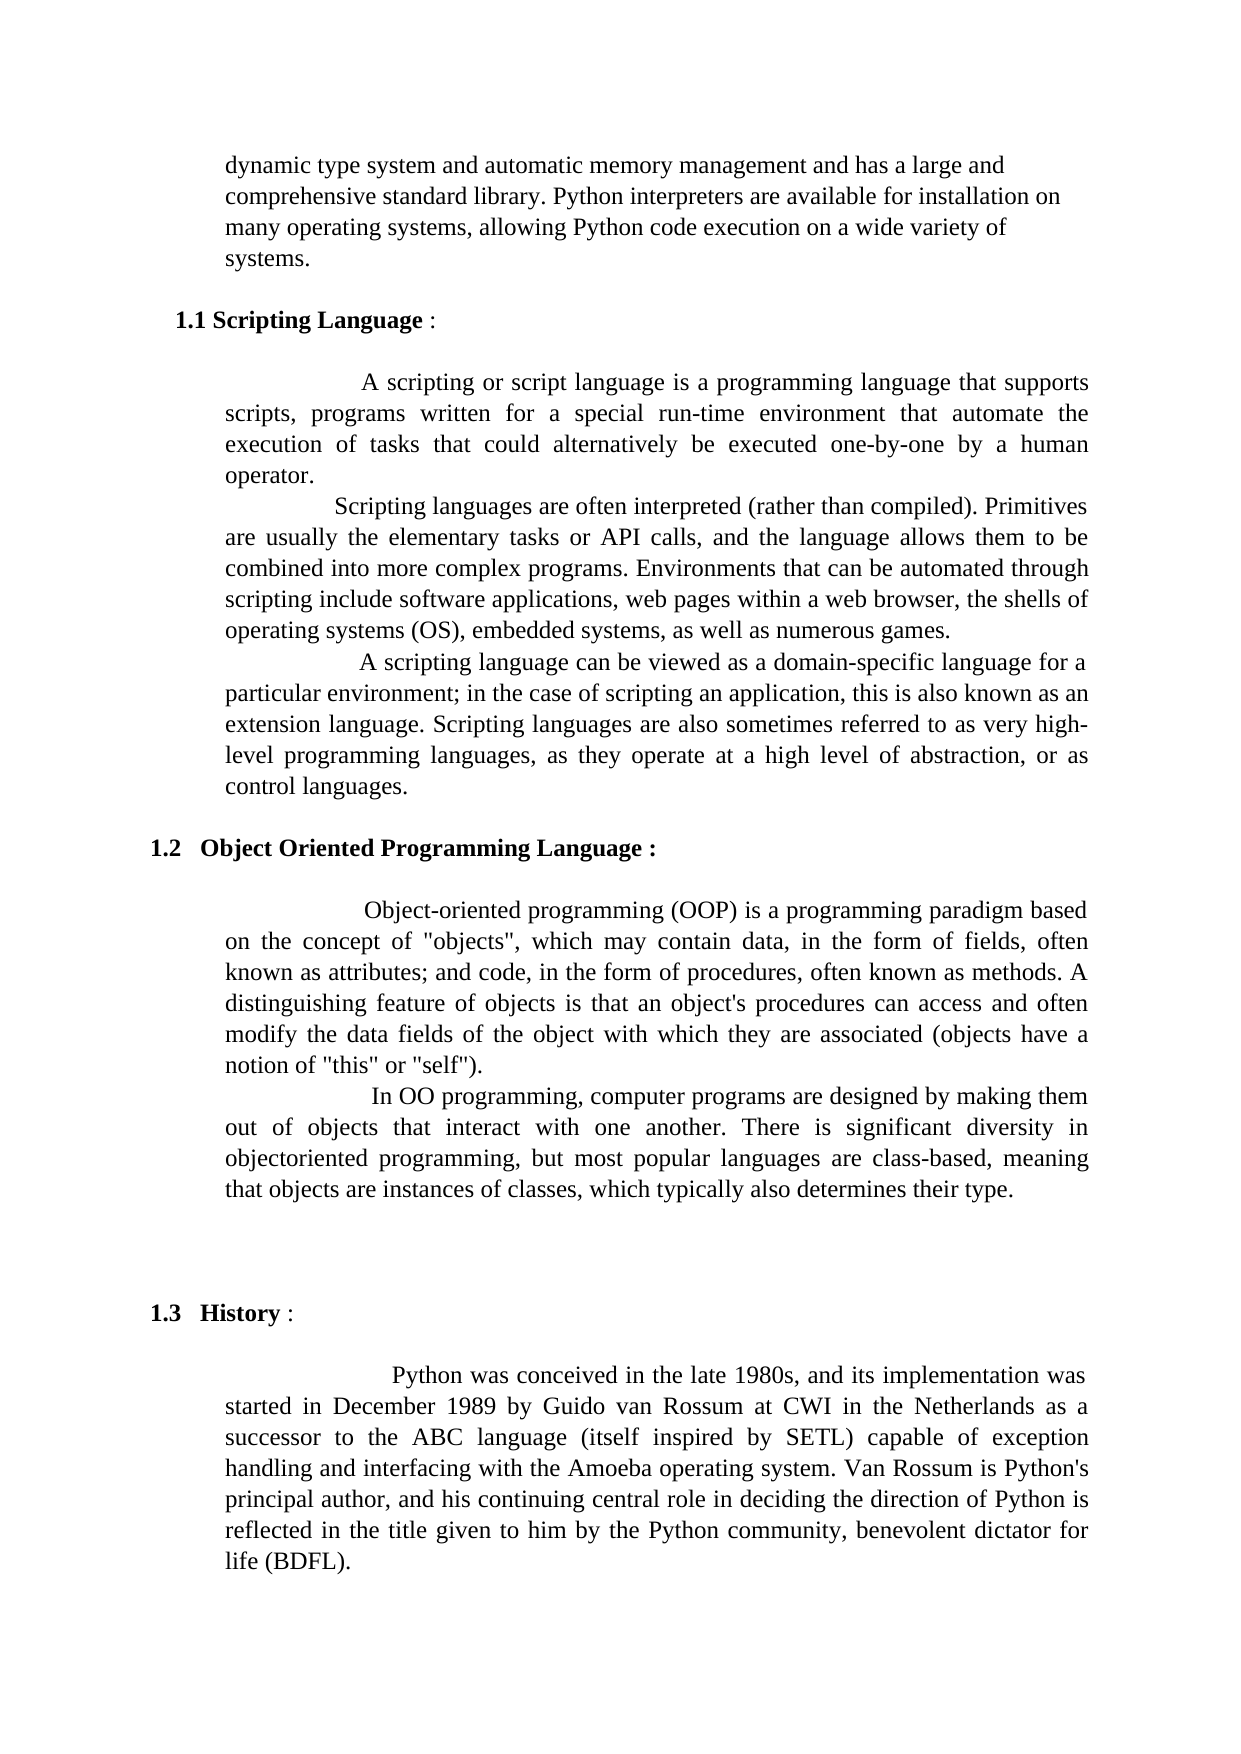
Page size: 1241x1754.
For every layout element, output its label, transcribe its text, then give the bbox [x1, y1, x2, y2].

list A scripting language can be viewed as a domain-specific language for a particular environment; in the case of scripting an application, this is also known as an extension language. Scripting languages are also sometimes referred to as very high-level programming languages, as they operate at a high level of abstraction, or as control languages. [225, 647, 1090, 799]
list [225, 150, 1090, 272]
list History : [150, 1298, 1090, 1327]
list Python was conceived in the late 1980s, and its implementation was started in December 1989 by Guido van Rossum at CWI in the Netherlands as a successor to the ABC language (itself inspired by SETL) capable of exception handling and interfacing with the Amoeba operating system. Van Rossum is Python's principal author, and his continuing central role in deciding the direction of Python is reflected in the title given to him by the Python community, benevolent dictator for life (BDFL). [225, 1360, 1090, 1575]
list A scripting or script language is a programming language that supports scripts, programs written for a special run-time environment that automate the execution of tasks that could alternatively be executed one-by-one by a human operator. [225, 367, 1090, 489]
text 1.1 Scripting Language : [150, 305, 1090, 334]
list Object-oriented programming (OOP) is a programming paradigm based on the concept of "objects", which may contain data, in the form of fields, often known as attributes; and code, in the form of procedures, often known as methods. A distinguishing feature of objects is that an object's procedures can access and often modify the data fields of the object with which they are associated (objects have a notion of "this" or "self"). [225, 895, 1090, 1079]
list In OO programming, computer programs are designed by making them out of objects that interact with one another. There is significant diversity in objectoriented programming, but most popular languages are class-based, meaning that objects are instances of classes, which typically also determines their type. [225, 1081, 1090, 1203]
list Object Oriented Programming Language : [150, 833, 1090, 862]
list Scripting languages are often interpreted (rather than compiled). Primitives are usually the elementary tasks or API calls, and the language allows them to be combined into more complex programs. Environments that can be automated through scripting include software applications, web pages within a web browser, the shells of operating systems (OS), embedded systems, as well as numerous games. [225, 491, 1090, 644]
